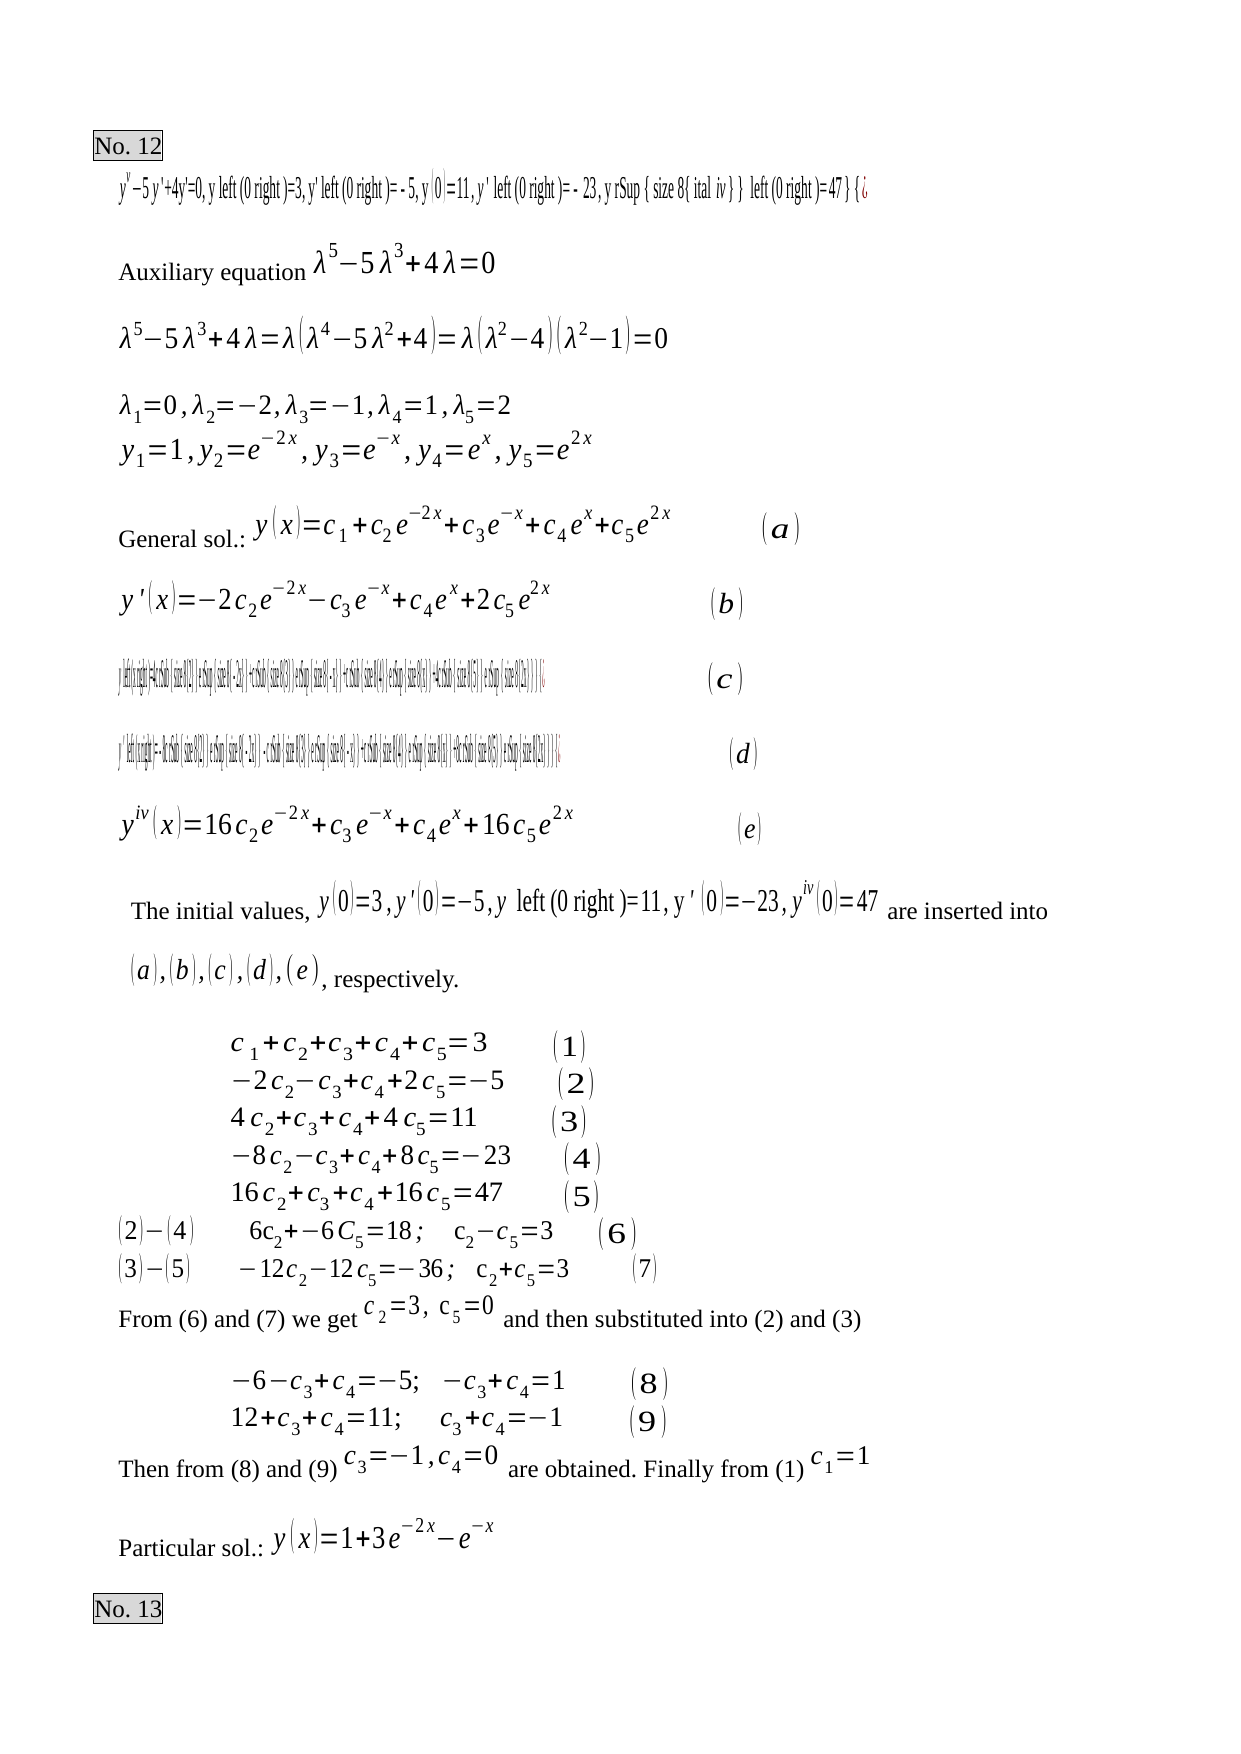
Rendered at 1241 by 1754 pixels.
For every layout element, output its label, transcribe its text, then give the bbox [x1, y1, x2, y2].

text Then from (8) and (9) are obtained. Finally from (1) [118, 1439, 1122, 1514]
text The initial values, are inserted into [118, 877, 1122, 952]
text Particular sol.: [118, 1514, 1122, 1589]
text No. 13 [93, 1589, 1122, 1627]
text From (6) and (7) we get and then substituted into (2) and (3) [118, 1289, 1122, 1364]
text , respectively. [118, 952, 1122, 1027]
text Auxiliary equation [118, 239, 1122, 314]
text General sol.: [118, 502, 1122, 577]
text No. 12 [93, 127, 1122, 164]
